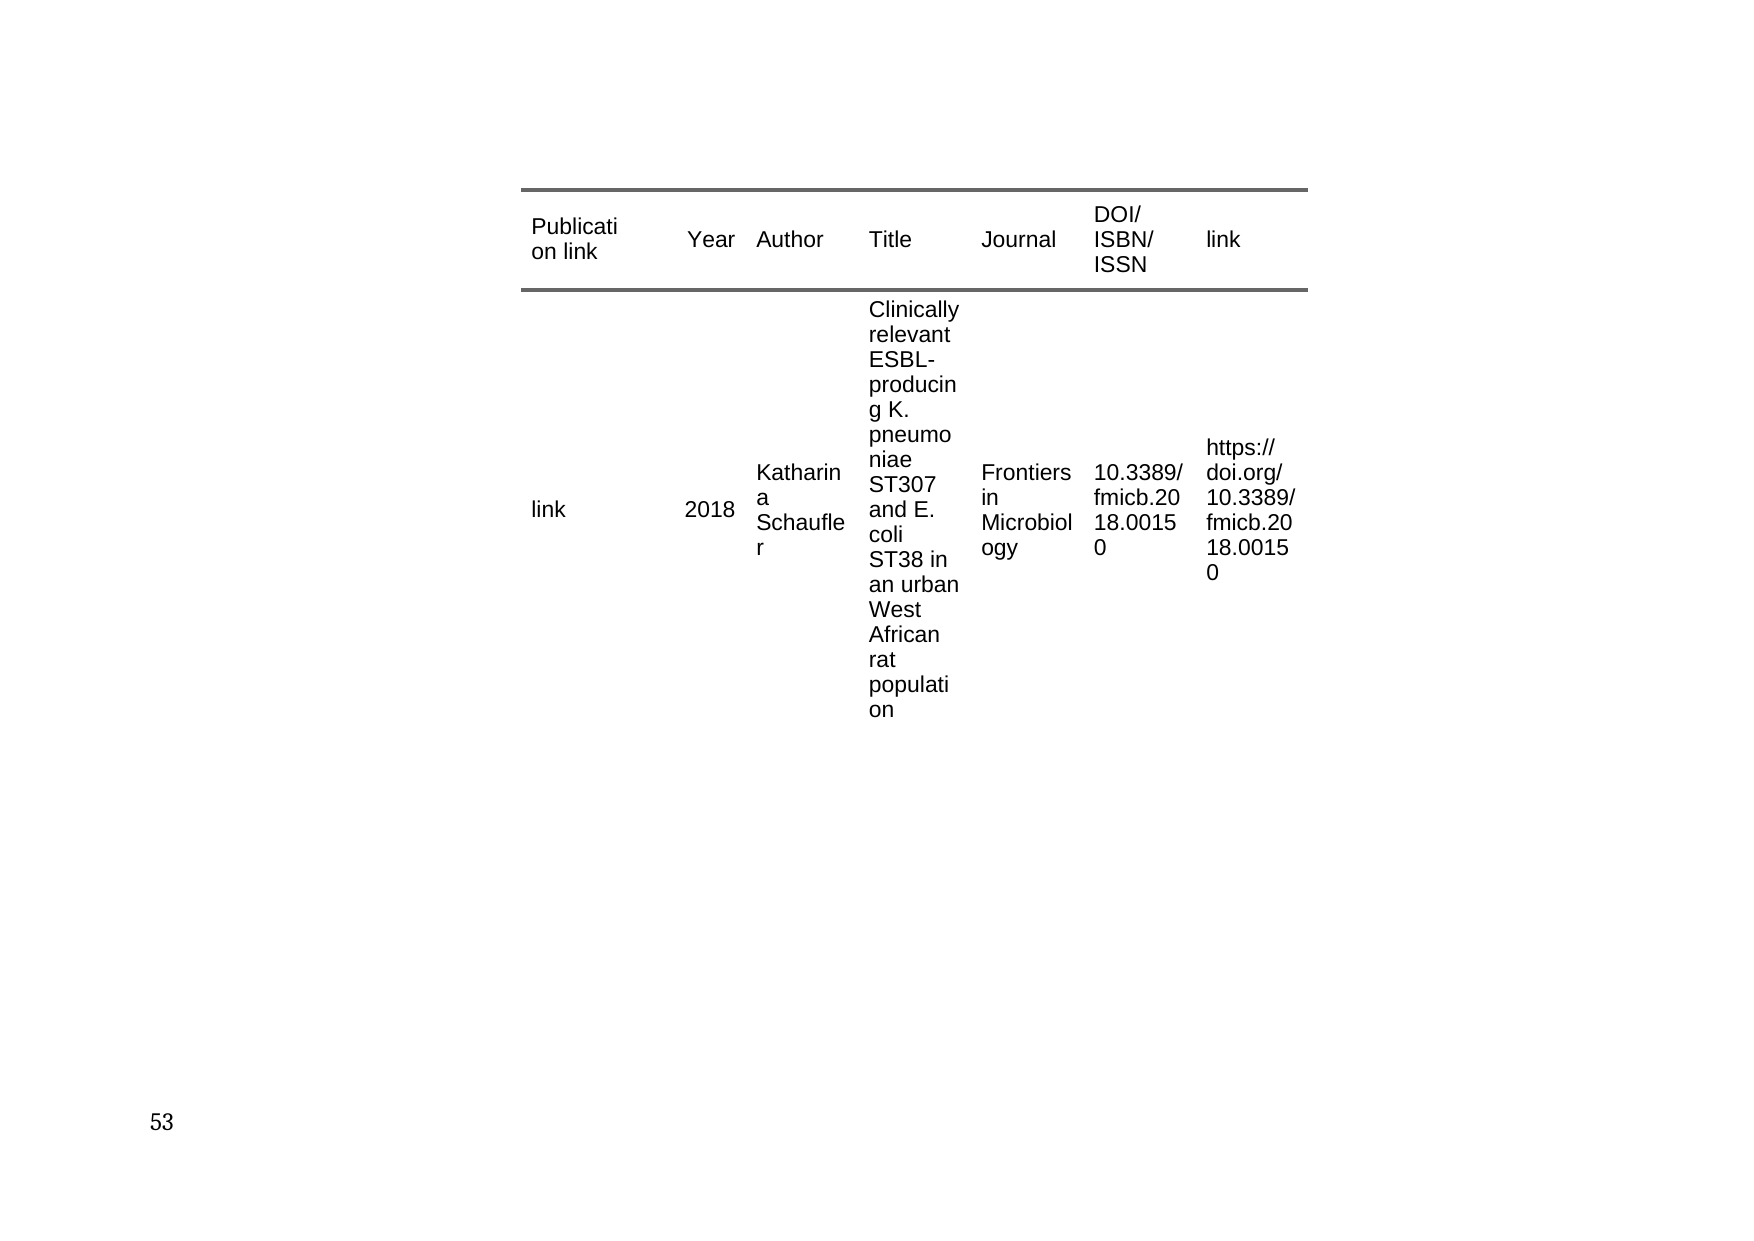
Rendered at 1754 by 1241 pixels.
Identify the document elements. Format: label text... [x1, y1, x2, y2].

table_header link [1196, 192, 1308, 287]
table_header Author [746, 192, 858, 287]
table_cell link [521, 292, 633, 733]
table_header Journal [971, 192, 1083, 287]
table_cell https://doi.org/10.3389/fmicb.2018.00150 [1196, 292, 1308, 733]
table_cell Clinically relevant ESBL-producing K. pneumoniae ST307 and E. coli ST38 in an urban West African rat population [858, 292, 971, 733]
table_header DOI/ISBN/ISSN [1083, 192, 1196, 287]
table_header Publication link [521, 192, 633, 287]
table_cell Frontiers in Microbiology [971, 292, 1083, 733]
table_cell Katharina Schaufler [746, 292, 858, 733]
table_header Title [858, 192, 971, 287]
table_header Year [633, 192, 746, 287]
table_cell 10.3389/fmicb.2018.00150 [1083, 292, 1196, 733]
table_cell 2018 [633, 292, 746, 733]
